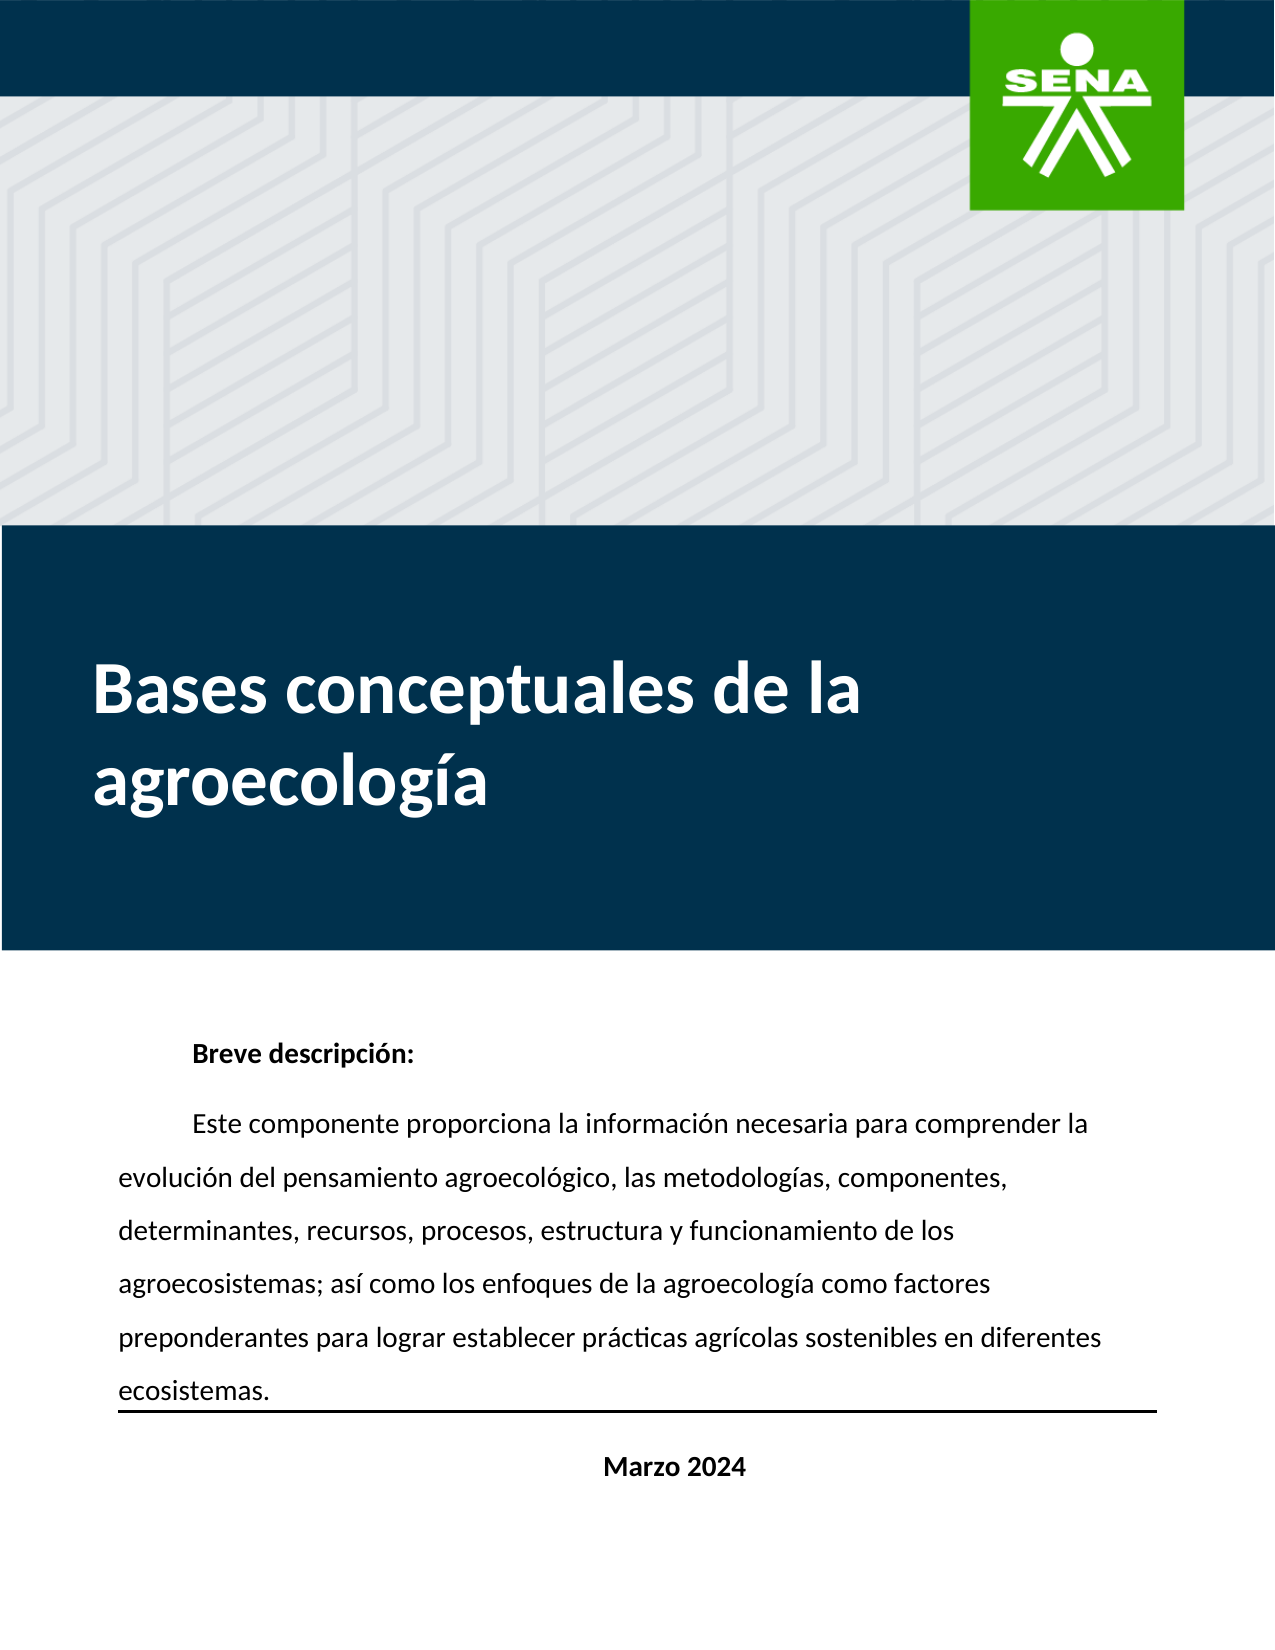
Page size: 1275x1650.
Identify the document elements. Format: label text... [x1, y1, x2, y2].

picture [0, 0, 1274, 527]
text Este componente proporciona la información necesaria para comprender la evolución del pensamiento agroecológico, las metodologías, componentes, determinantes, recursos, procesos, estructura y funcionamiento de los agroecosistemas; así como los enfoques de la agroecología como factores preponderantes para lograr establecer prácticas agrícolas sostenibles en diferentes ecosistemas. [118, 1105, 1157, 1410]
text Marzo 2024 [118, 1448, 1157, 1483]
text Breve descripción: [118, 1035, 1157, 1071]
